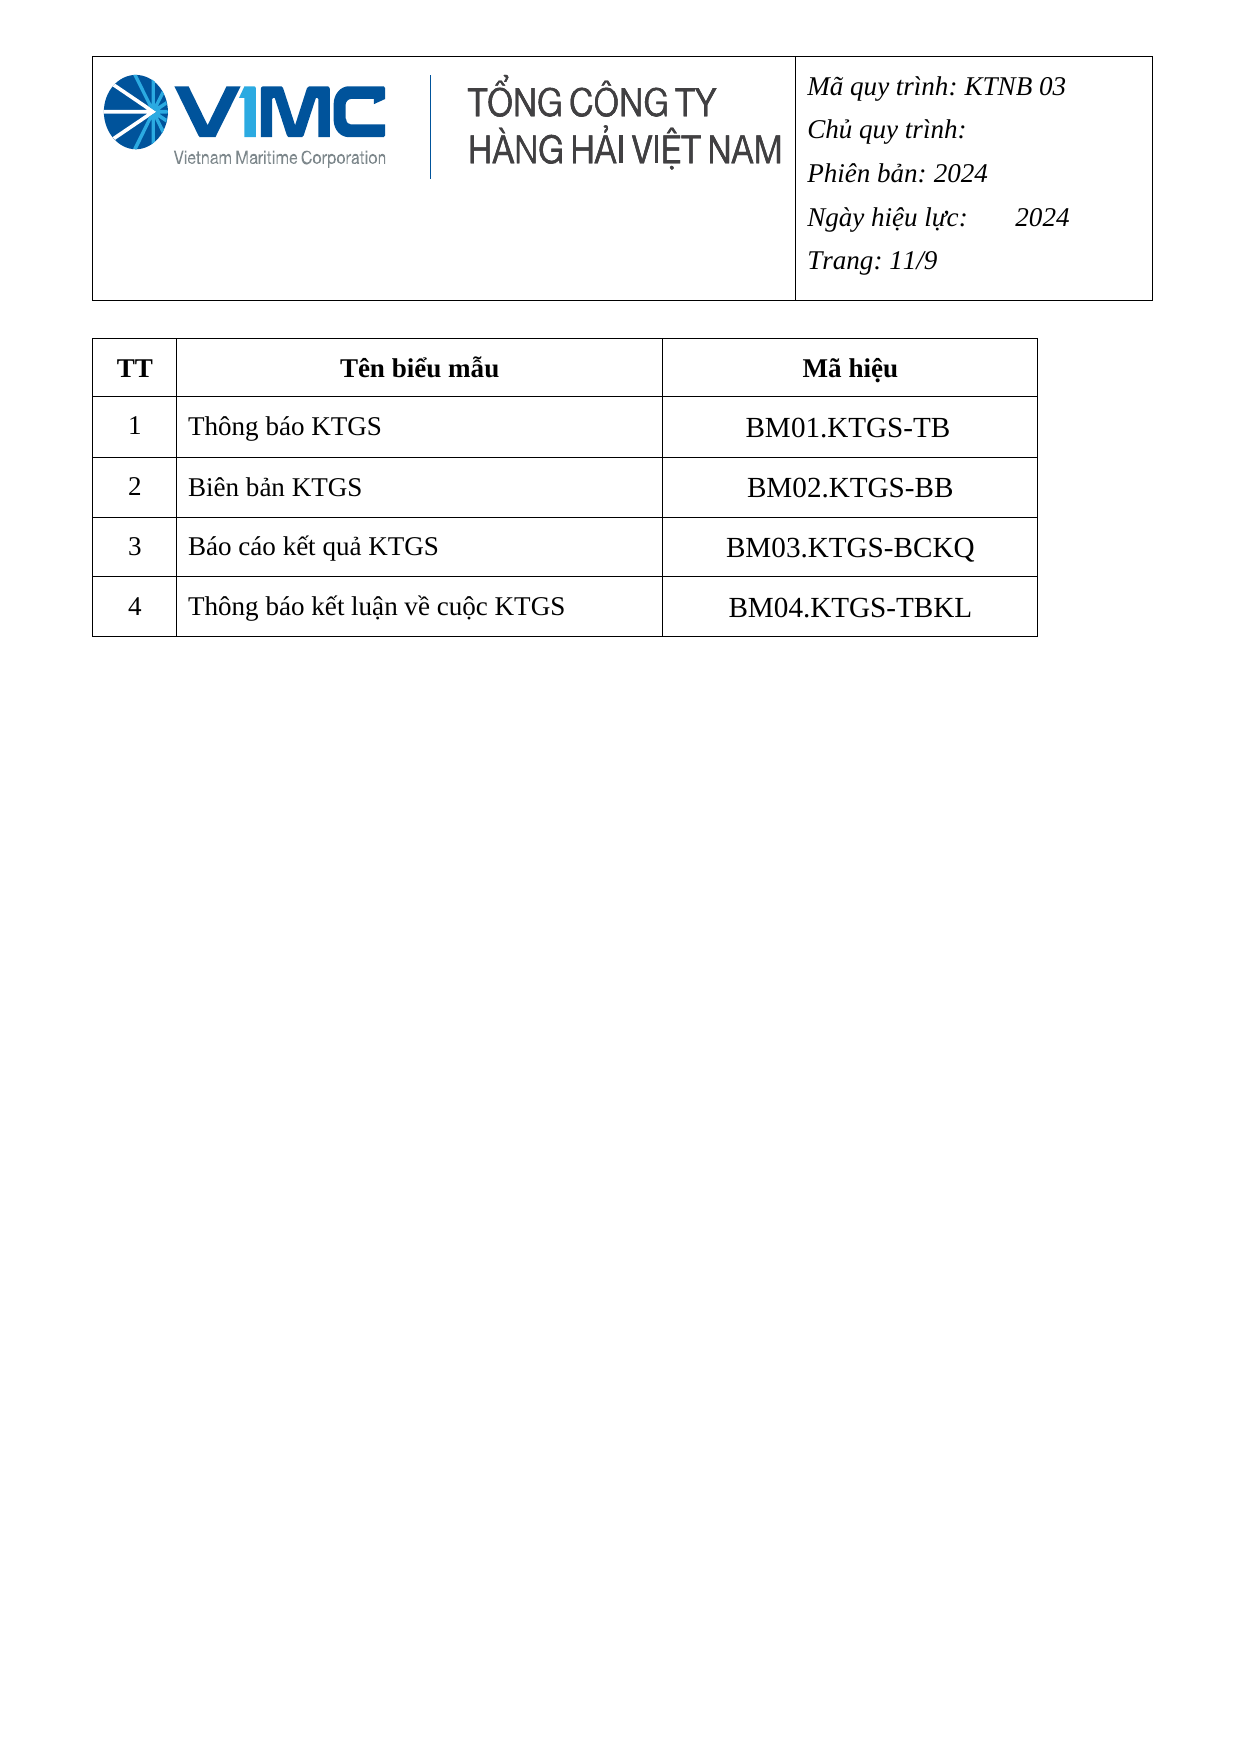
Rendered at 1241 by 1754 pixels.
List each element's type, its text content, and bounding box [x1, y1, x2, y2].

table_header TT [93, 339, 176, 396]
table_cell Thông báo KTGS [177, 397, 662, 457]
table_cell BM01.KTGS-TB [663, 397, 1037, 457]
table_cell Biên bản KTGS [177, 458, 662, 517]
table_cell BM04.KTGS-TBKL [663, 577, 1037, 636]
table_cell Thông báo kết luận về cuộc KTGS [177, 577, 662, 636]
table_header Mã hiệu [663, 339, 1037, 396]
table_cell 1 [93, 397, 176, 457]
table_cell BM03.KTGS-BCKQ [663, 518, 1037, 576]
table_cell BM02.KTGS-BB [663, 458, 1037, 517]
table_cell 2 [93, 458, 176, 517]
table_cell 4 [93, 577, 176, 636]
table_cell Báo cáo kết quả KTGS [177, 518, 662, 576]
table_cell 3 [93, 518, 176, 576]
table_header Tên biểu mẫu [177, 339, 662, 396]
